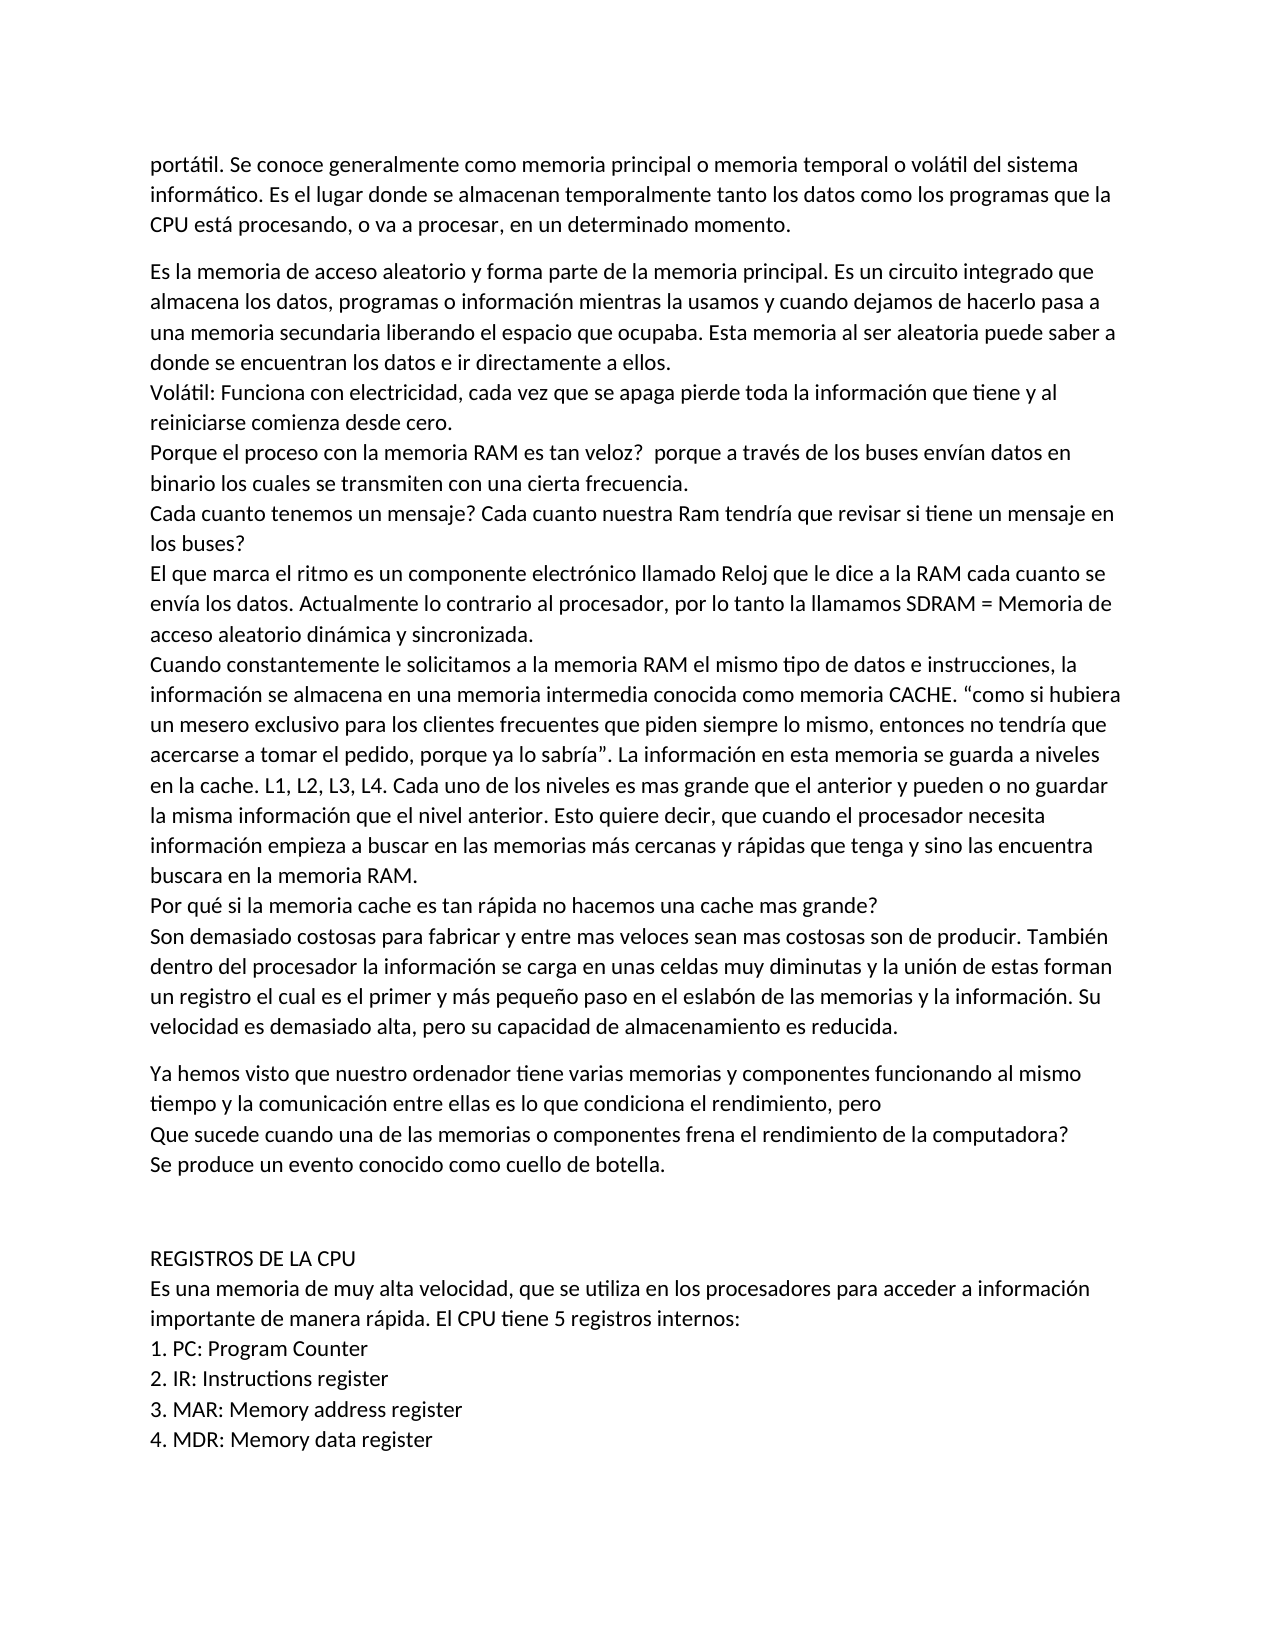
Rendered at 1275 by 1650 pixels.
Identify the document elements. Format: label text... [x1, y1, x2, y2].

text Ya hemos visto que nuestro ordenador tiene varias memorias y componentes funcionando al mismo tiempo y la comunicación entre ellas es lo que condiciona el rendimiento, pero Que sucede cuando una de las memorias o componentes frena el rendimiento de la computadora? Se produce un evento conocido como cuello de botella. [150, 1059, 1125, 1178]
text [150, 1244, 1125, 1453]
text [150, 150, 1125, 238]
text Es la memoria de acceso aleatorio y forma parte de la memoria principal. Es un circuito integrado que almacena los datos, programas o información mientras la usamos y cuando dejamos de hacerlo pasa a una memoria secundaria liberando el espacio que ocupaba. Esta memoria al ser aleatoria puede saber a donde se encuentran los datos e ir directamente a ellos. Volátil: Funciona con electricidad, cada vez que se apaga pierde toda la información que tiene y al reiniciarse comienza desde cero. Porque el proceso con la memoria RAM es tan veloz? porque a través de los buses envían datos en binario los cuales se transmiten con una cierta frecuencia. Cada cuanto tenemos un mensaje? Cada cuanto nuestra Ram tendría que revisar si tiene un mensaje en los buses? El que marca el ritmo es un componente electrónico llamado Reloj que le dice a la RAM cada cuanto se envía los datos. Actualmente lo contrario al procesador, por lo tanto la llamamos SDRAM = Memoria de acceso aleatorio dinámica y sincronizada. Cuando constantemente le solicitamos a la memoria RAM el mismo tipo de datos e instrucciones, la información se almacena en una memoria intermedia conocida como memoria CACHE. “como si hubiera un mesero exclusivo para los clientes frecuentes que piden siempre lo mismo, entonces no tendría que acercarse a tomar el pedido, porque ya lo sabría”. La información en esta memoria se guarda a niveles en la cache. L1, L2, L3, L4. Cada uno de los niveles es mas grande que el anterior y pueden o no guardar la misma información que el nivel anterior. Esto quiere decir, que cuando el procesador necesita información empieza a buscar en las memorias más cercanas y rápidas que tenga y sino las encuentra buscara en la memoria RAM. Por qué si la memoria cache es tan rápida no hacemos una cache mas grande? Son demasiado costosas para fabricar y entre mas veloces sean mas costosas son de producir. También dentro del procesador la información se carga en unas celdas muy diminutas y la unión de estas forman un registro el cual es el primer y más pequeño paso en el eslabón de las memorias y la información. Su velocidad es demasiado alta, pero su capacidad de almacenamiento es reducida. [150, 257, 1125, 1041]
